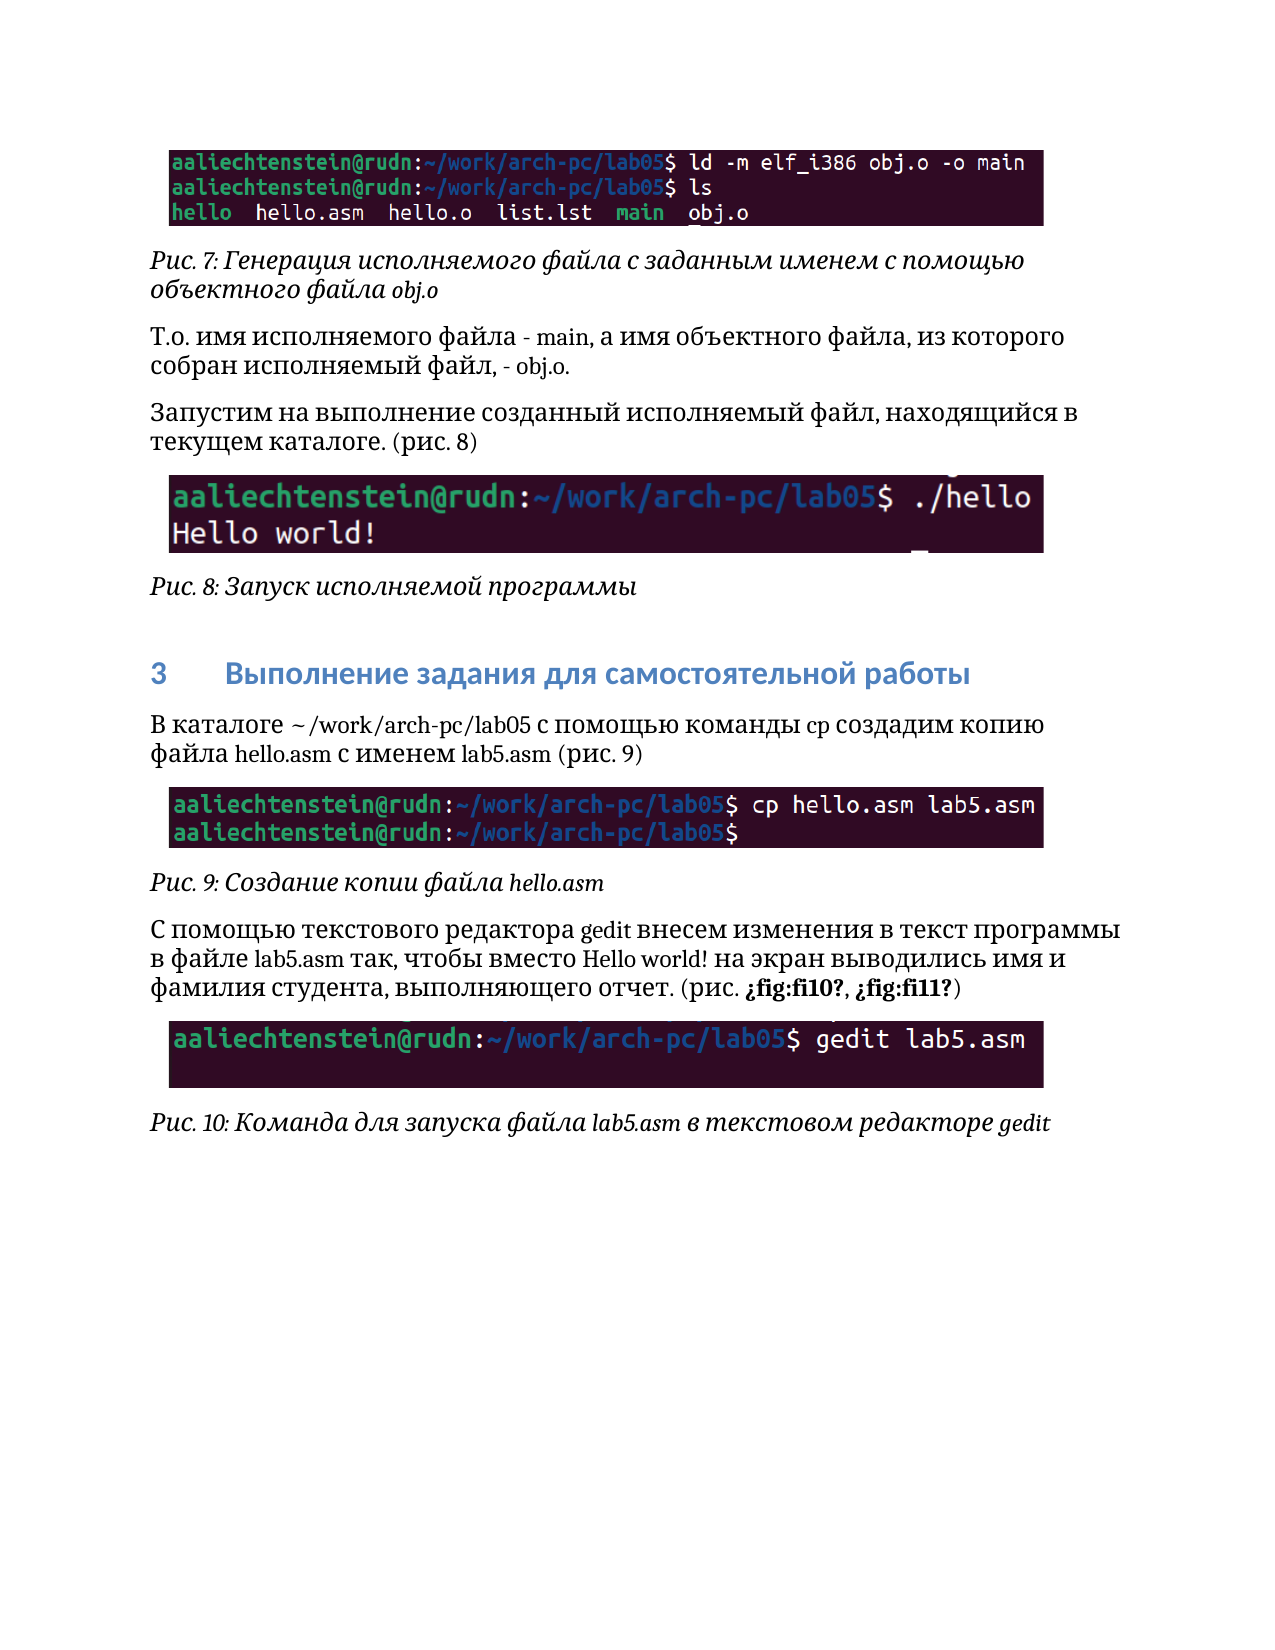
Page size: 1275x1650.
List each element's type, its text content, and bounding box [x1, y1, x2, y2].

text Рис. 8: Запуск исполняемой программы [150, 573, 1125, 602]
text Т.о. имя исполняемого файла - main, а имя объектного файла, из которого собран исполняемый файл, - obj.o. [150, 323, 1125, 381]
picture [168, 475, 1044, 553]
text С помощью текстового редактора gedit внесем изменения в текст программы в файле lab5.asm так, чтобы вместо Hello world! на экран выводились имя и фамилия студента, выполняющего отчет. (рис. ¿fig:fi10?, ¿fig:fi11?) [150, 916, 1125, 1002]
text Рис. 9: Создание копии файла hello.asm [150, 868, 1125, 897]
picture [168, 150, 1044, 226]
text В каталоге ~/work/arch-pc/lab05 с помощью команды cp создадим копию файла hello.asm с именем lab5.asm (рис. 9) [150, 711, 1125, 769]
text Рис. 10: Команда для запуска файла lab5.asm в текстовом редакторе gedit [150, 1108, 1125, 1137]
picture [168, 787, 1044, 848]
text Рис. 7: Генерация исполняемого файла с заданным именем с помощью объектного файла obj.o [150, 247, 1125, 304]
subtitle 3 Выполнение задания для самостоятельной работы [150, 652, 1125, 693]
picture [168, 1021, 1044, 1088]
text Запустим на выполнение созданный исполняемый файл, находящийся в текущем каталоге. (рис. 8) [150, 399, 1125, 457]
